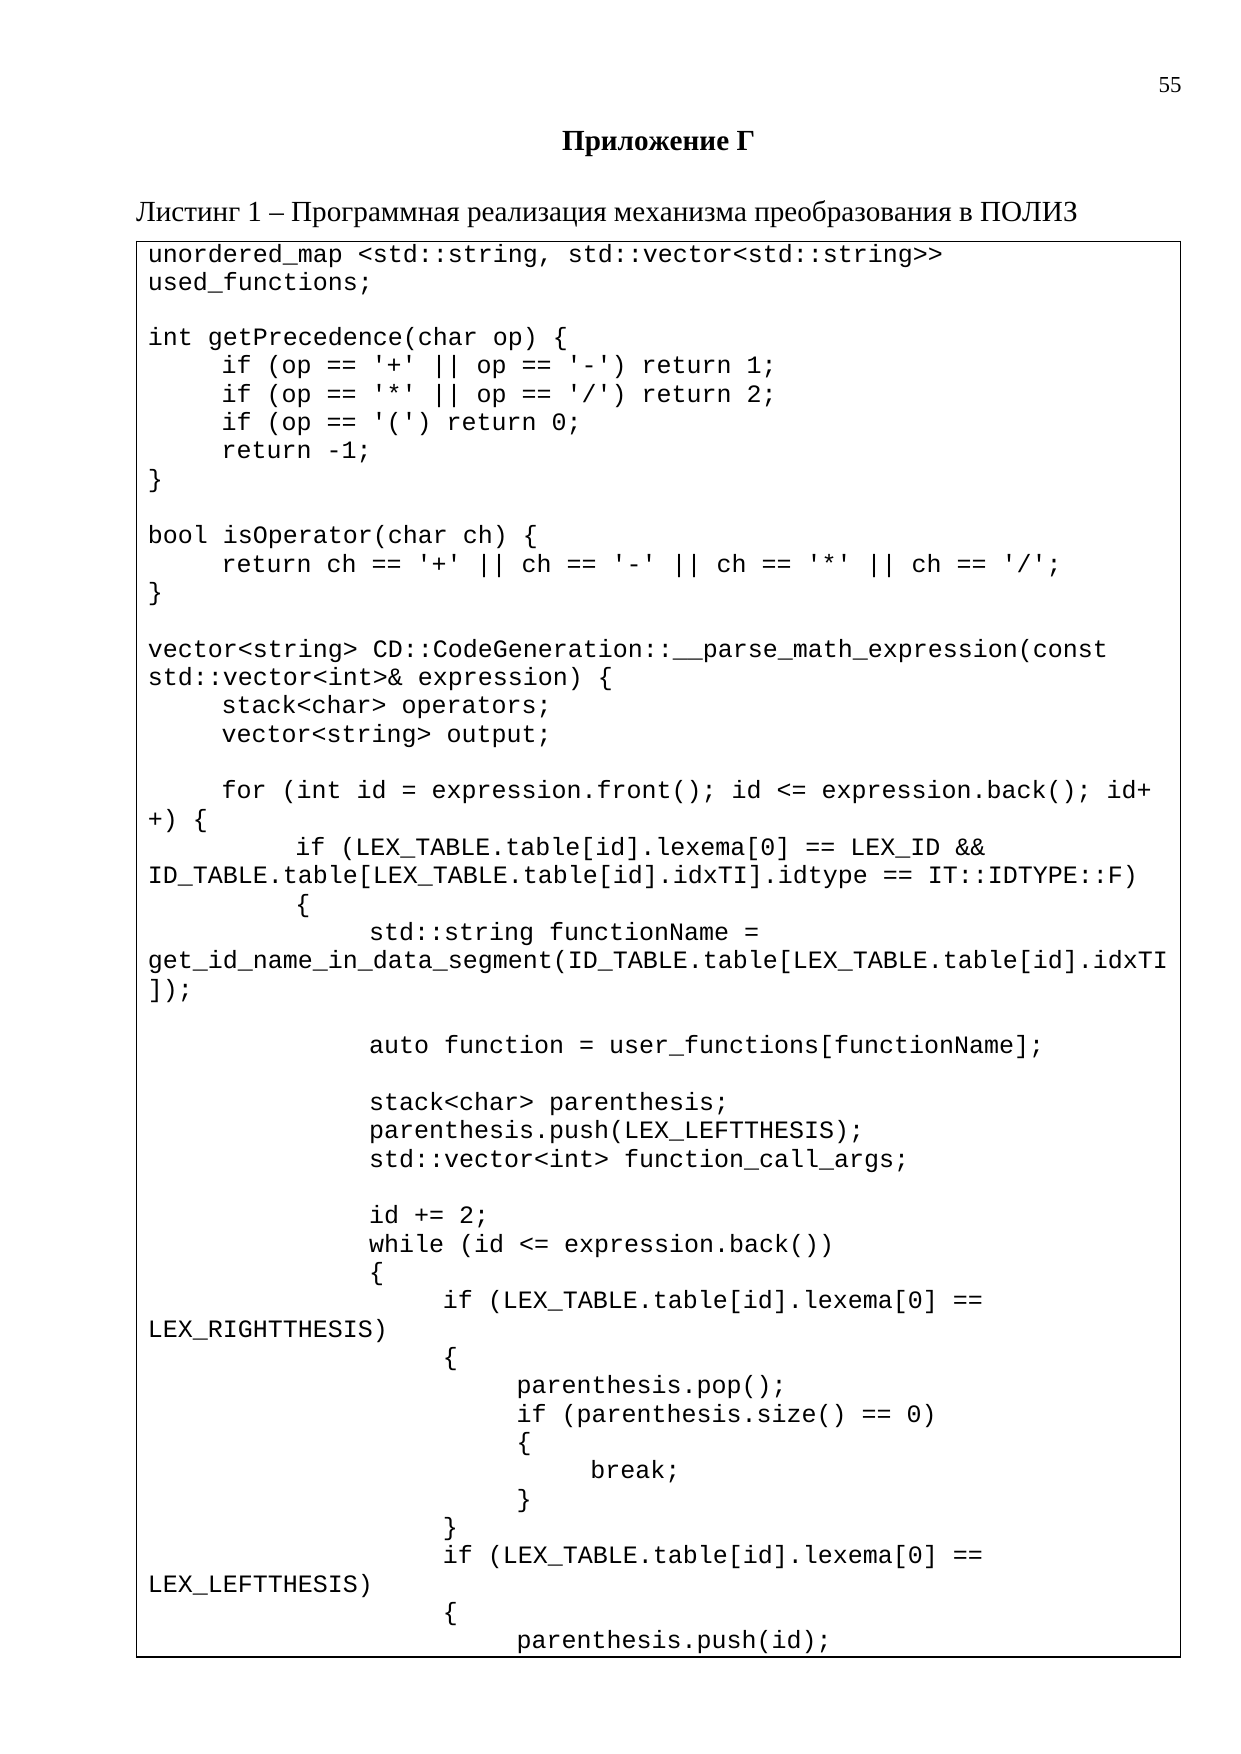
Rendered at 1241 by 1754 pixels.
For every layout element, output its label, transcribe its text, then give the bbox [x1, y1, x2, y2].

text Приложение Г [136, 123, 1181, 157]
text Листинг 1 – Программная реализация механизма преобразования в ПОЛИЗ [136, 194, 1181, 228]
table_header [137, 242, 1180, 1656]
